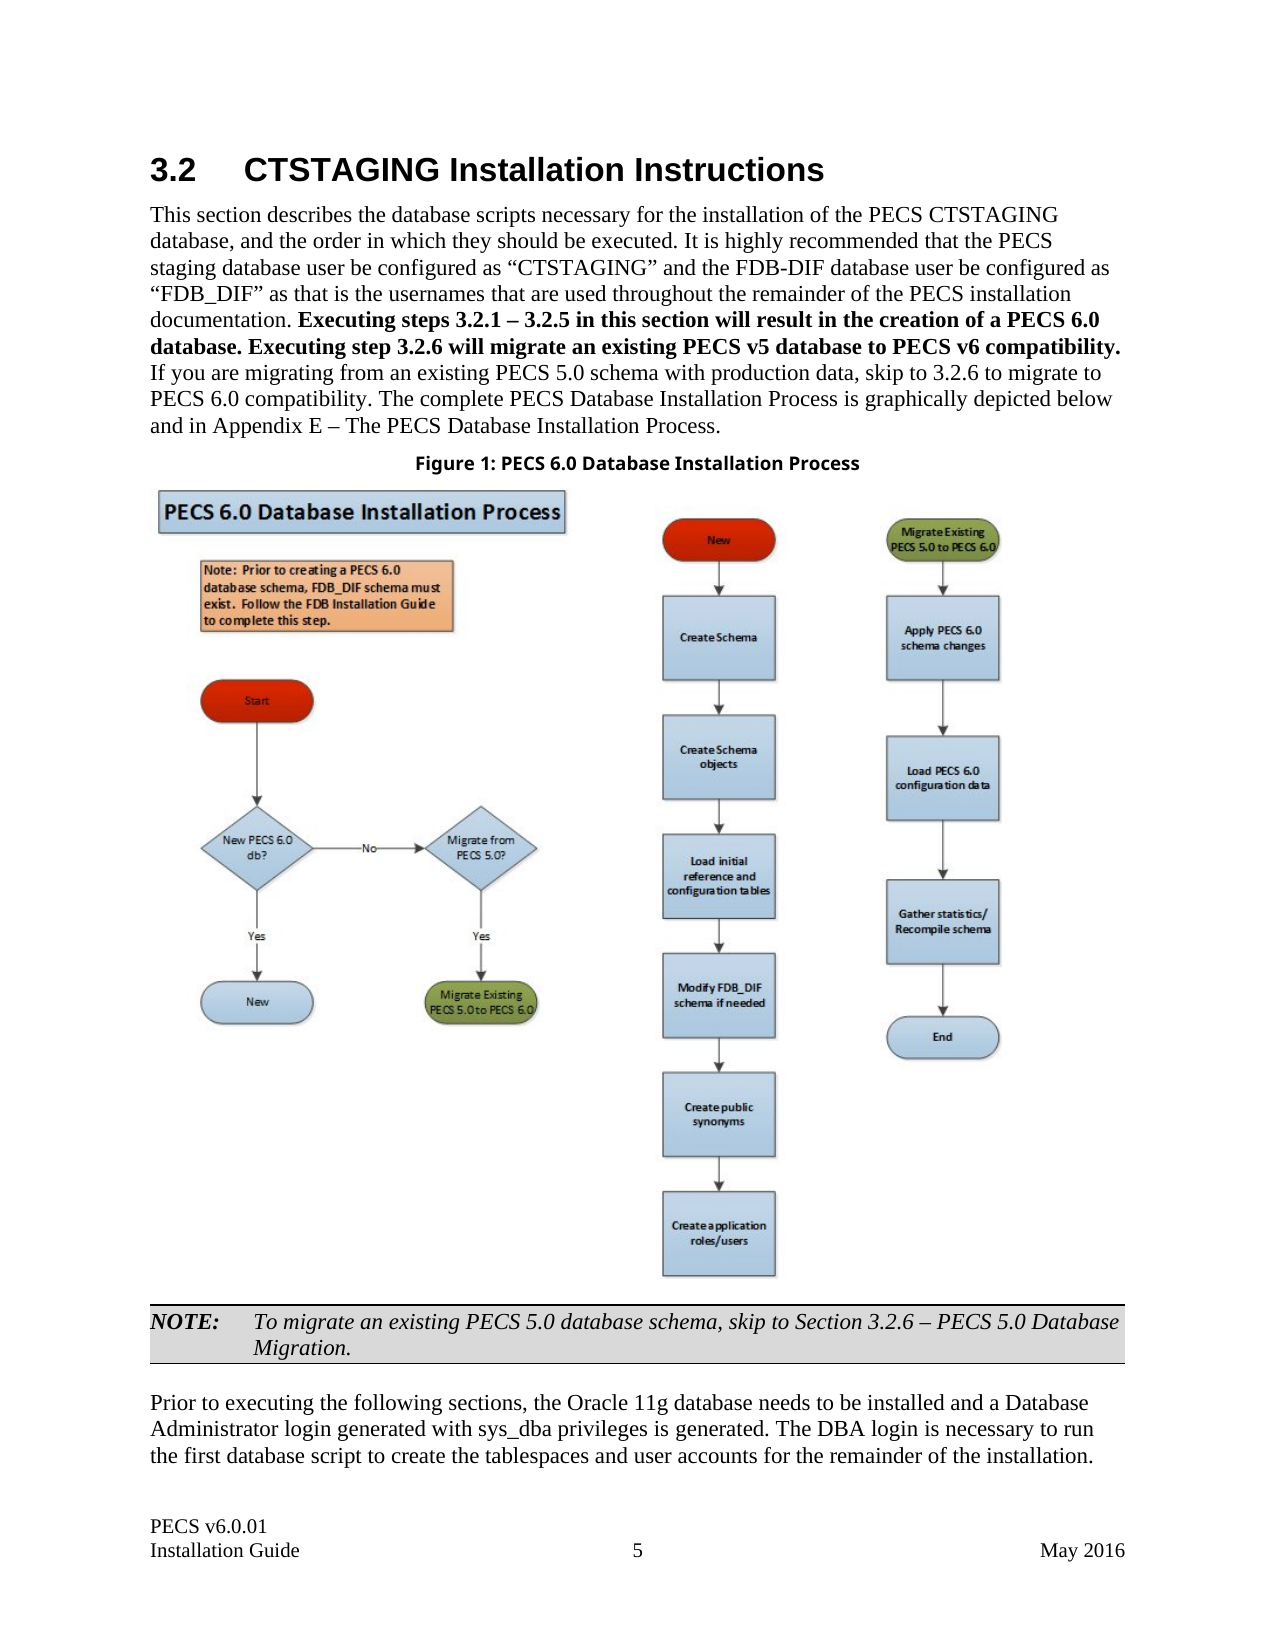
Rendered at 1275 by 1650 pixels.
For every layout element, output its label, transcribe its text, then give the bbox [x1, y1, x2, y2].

subtitle CTSTAGING Installation Instructions [150, 150, 1125, 188]
text Figure 1: PECS 6.0 Database Installation Process [150, 451, 1125, 476]
text To migrate an existing PECS 5.0 database schema, skip to Section 3.2.6 – PECS 5.0 Database Migration. [150, 1306, 1125, 1363]
picture [150, 488, 1003, 1280]
text This section describes the database scripts necessary for the installation of the PECS CTSTAGING database, and the order in which they should be executed. It is highly recommended that the PECS staging database user be configured as “CTSTAGING” and the FDB-DIF database user be configured as “FDB_DIF” as that is the usernames that are used throughout the remainder of the PECS installation documentation. Executing steps 3.2.1 – 3.2.5 in this section will result in the creation of a PECS 6.0 database. Executing step 3.2.6 will migrate an existing PECS v5 database to PECS v6 compatibility. If you are migrating from an existing PECS 5.0 schema with production data, skip to 3.2.6 to migrate to PECS 6.0 compatibility. The complete PECS Database Installation Process is graphically depicted below and in Appendix E – The PECS Database Installation Process. [150, 201, 1125, 438]
text Prior to executing the following sections, the Oracle 11g database needs to be installed and a Database Administrator login generated with sys_dba privileges is generated. The DBA login is necessary to run the first database script to create the tablespaces and user accounts for the remainder of the installation. [150, 1389, 1125, 1468]
